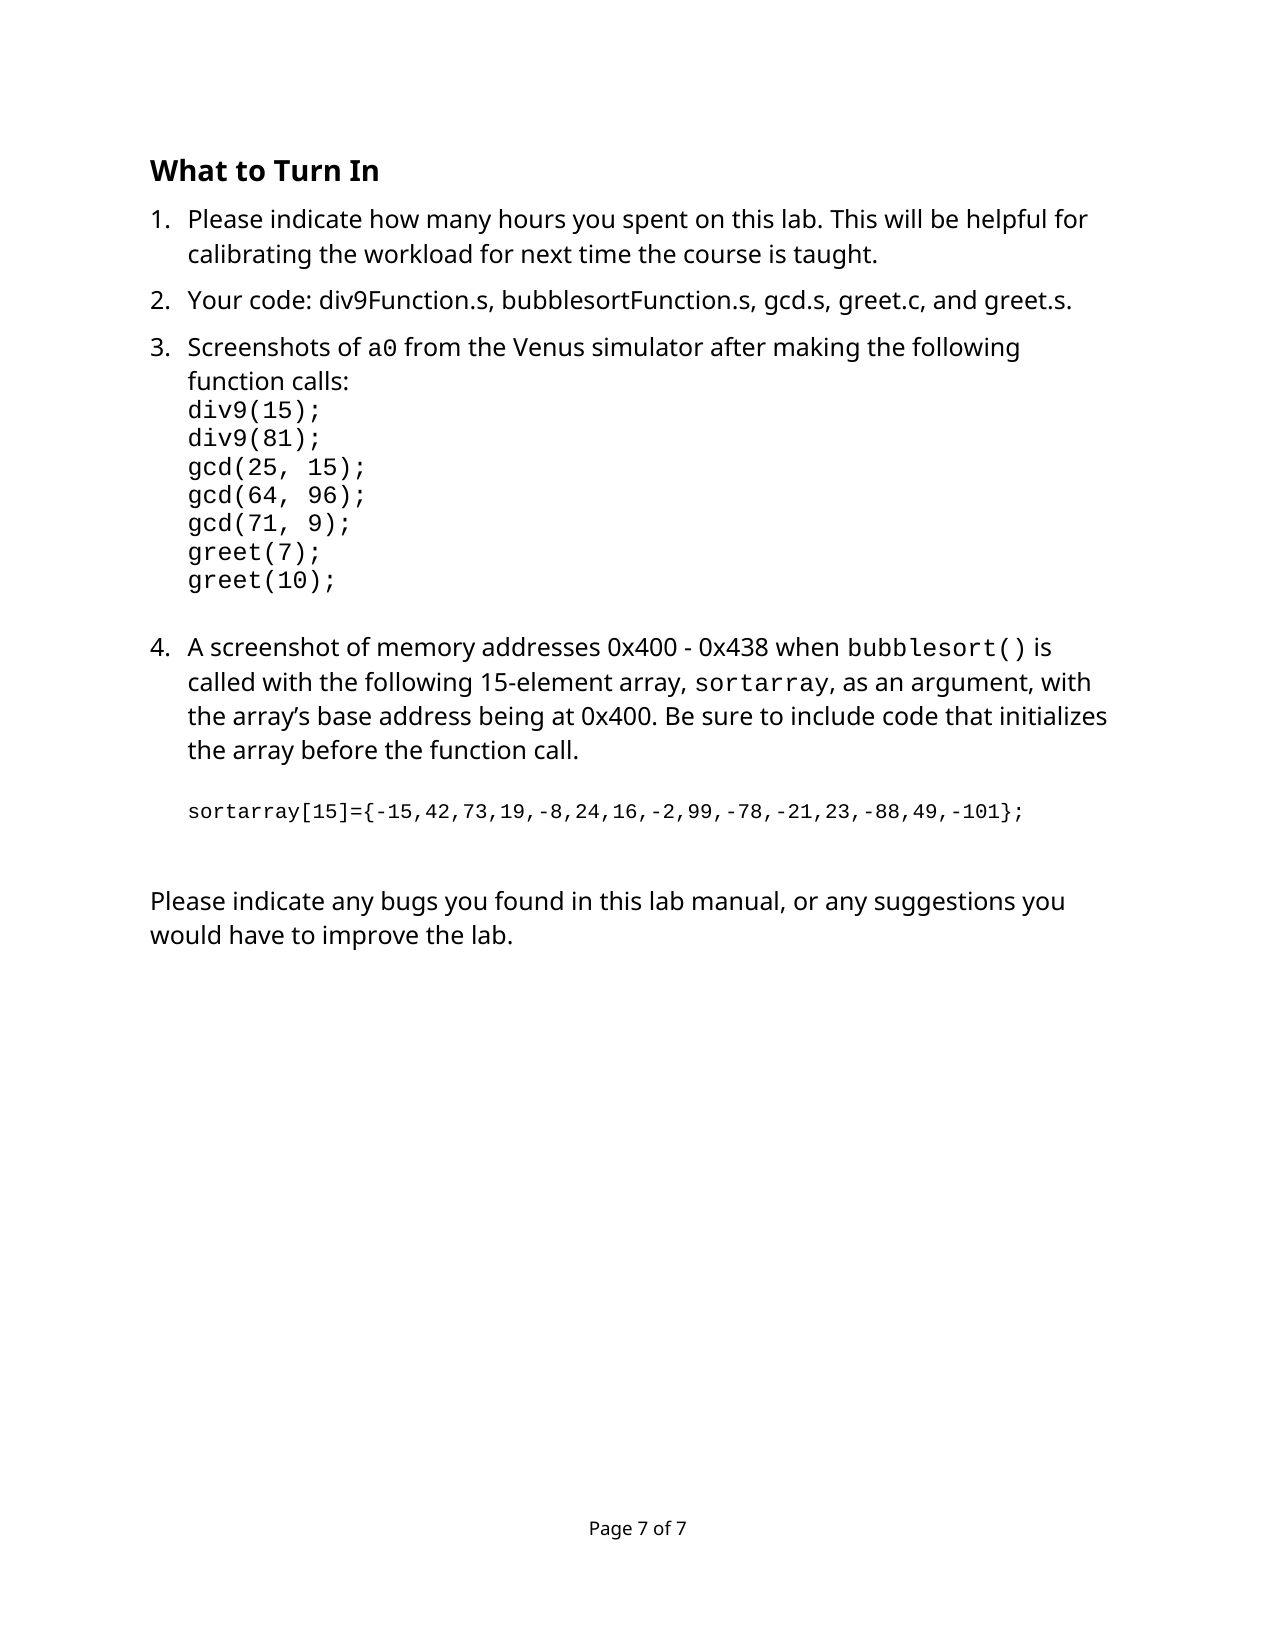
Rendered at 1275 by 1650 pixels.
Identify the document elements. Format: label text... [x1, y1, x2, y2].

list Your code: div9Function.s, bubblesortFunction.s, gcd.s, greet.c, and greet.s. [150, 283, 1125, 317]
list Please indicate how many hours you spent on this lab. This will be helpful for calibrating the workload for next time the course is taught. [150, 202, 1125, 270]
list div9(15); [187, 398, 1125, 426]
list sortarray[15]={-15,42,73,19,-8,24,16,-2,99,-78,-21,23,-88,49,-101}; [187, 801, 1125, 824]
text gcd(25, 15); [150, 454, 1125, 483]
text gcd(71, 9); [150, 511, 1125, 539]
list A screenshot of memory addresses 0x400 - 0x438 when bubblesort() is called with the following 15-element array, sortarray, as an argument, with the array’s base address being at 0x400. Be sure to include code that initializes the array before the function call. [150, 630, 1125, 767]
list Screenshots of a0 from the Venus simulator after making the following function calls: [150, 329, 1125, 398]
text Please indicate any bugs you found in this lab manual, or any suggestions you would have to improve the lab. [150, 883, 1125, 952]
list div9(81); [187, 426, 1125, 454]
text gcd(64, 96); [150, 483, 1125, 511]
text What to Turn In [150, 150, 1125, 190]
text greet(10); [150, 568, 1125, 596]
text greet(7); [150, 539, 1125, 568]
